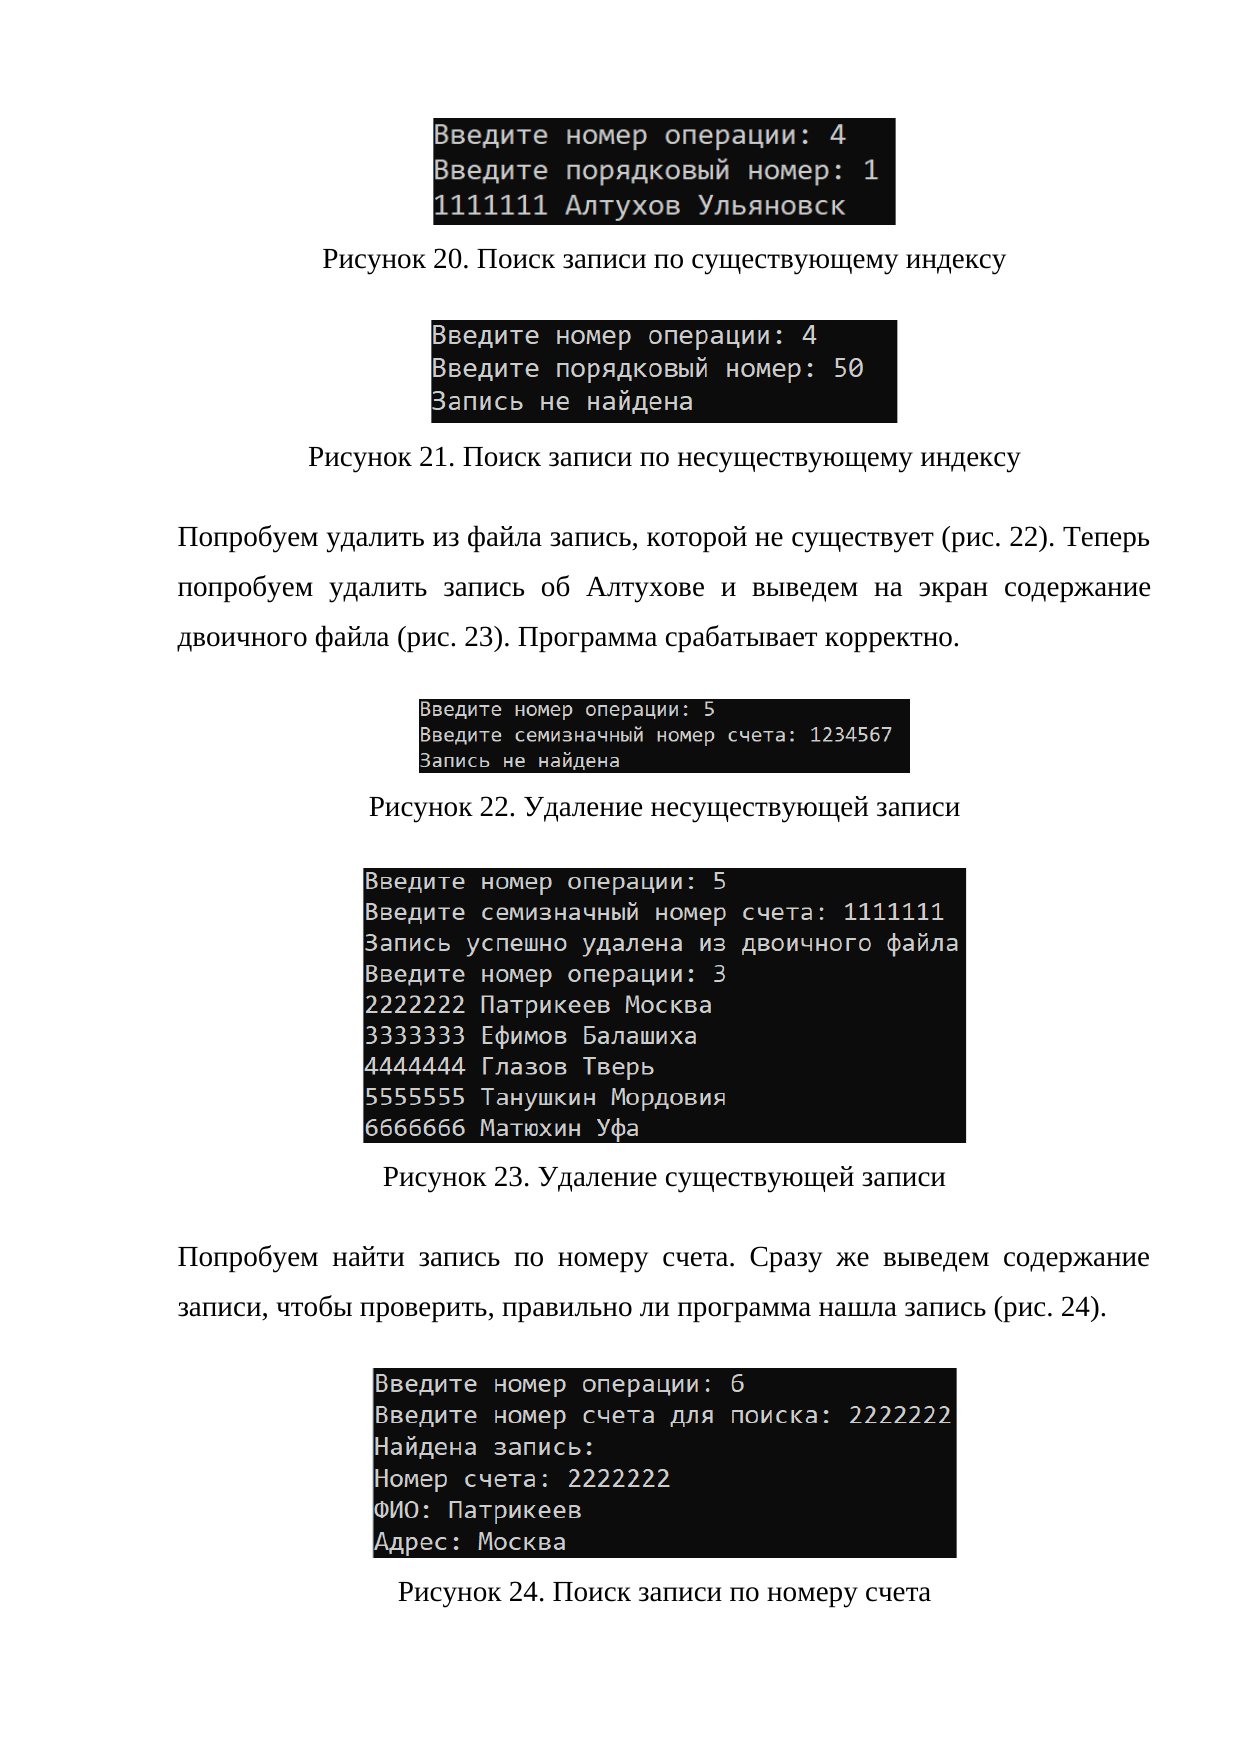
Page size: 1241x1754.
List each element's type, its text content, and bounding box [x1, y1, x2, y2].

text Рисунок 20. Поиск записи по существующему индексу [177, 241, 1152, 275]
text Рисунок 24. Поиск записи по номеру счета [177, 1574, 1152, 1607]
text Попробуем найти запись по номеру счета. Сразу же выведем содержание записи, чтобы проверить, правильно ли программа нашла запись (рис. 24). [177, 1239, 1152, 1323]
text Рисунок 23. Удаление существующей записи [177, 1159, 1152, 1193]
picture [431, 320, 898, 423]
text Рисунок 21. Поиск записи по несуществующему индексу [177, 439, 1152, 473]
text Рисунок 22. Удаление несуществующей записи [177, 789, 1152, 822]
text Попробуем удалить из файла запись, которой не существует (рис. 22). Теперь попробуем удалить запись об Алтухове и выведем на экран содержание двоичного файла (рис. 23). Программа срабатывает корректно. [177, 519, 1152, 653]
picture [433, 118, 896, 225]
picture [362, 868, 967, 1143]
picture [419, 699, 910, 773]
picture [372, 1368, 957, 1558]
